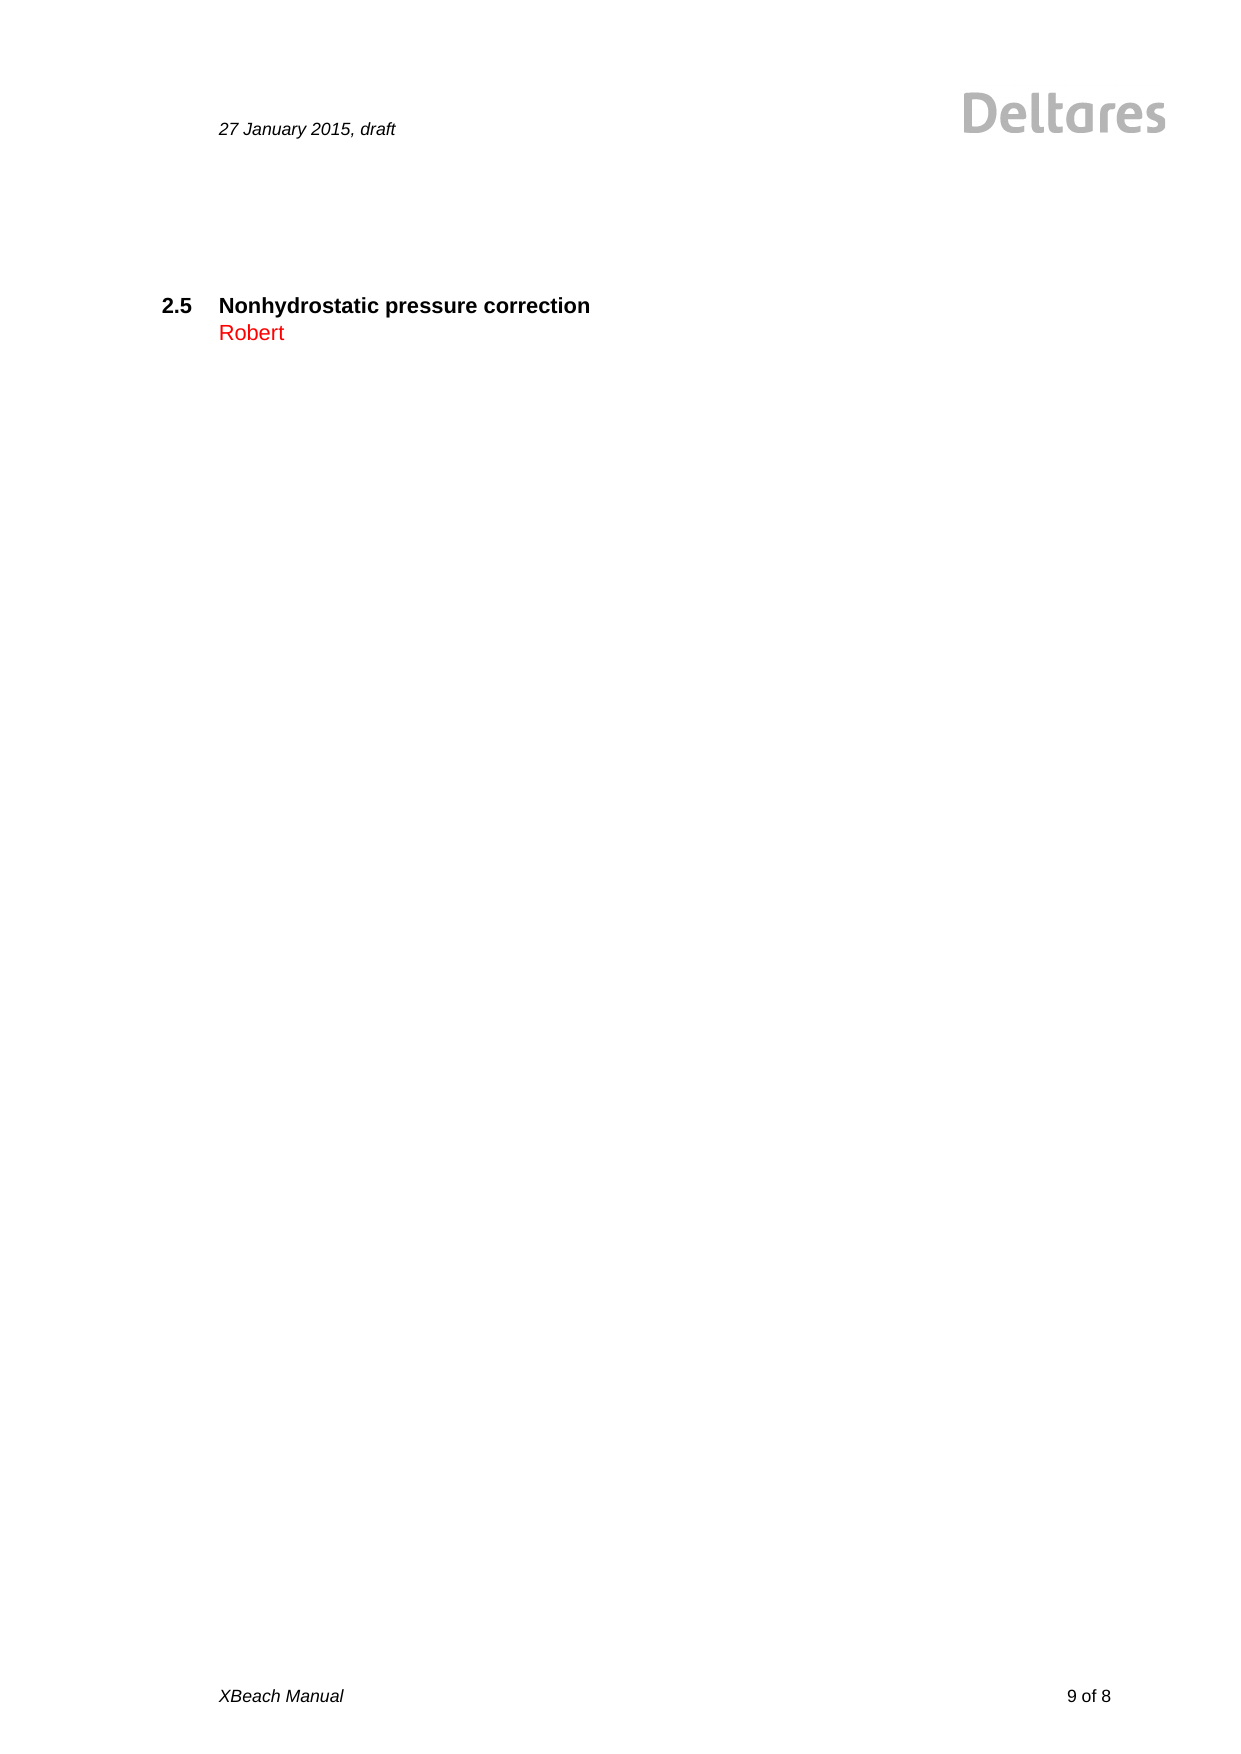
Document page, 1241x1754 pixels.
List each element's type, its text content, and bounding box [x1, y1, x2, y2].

text Robert [218, 319, 1126, 346]
picture [964, 75, 1166, 133]
subtitle Nonhydrostatic pressure correction [192, 292, 1126, 319]
